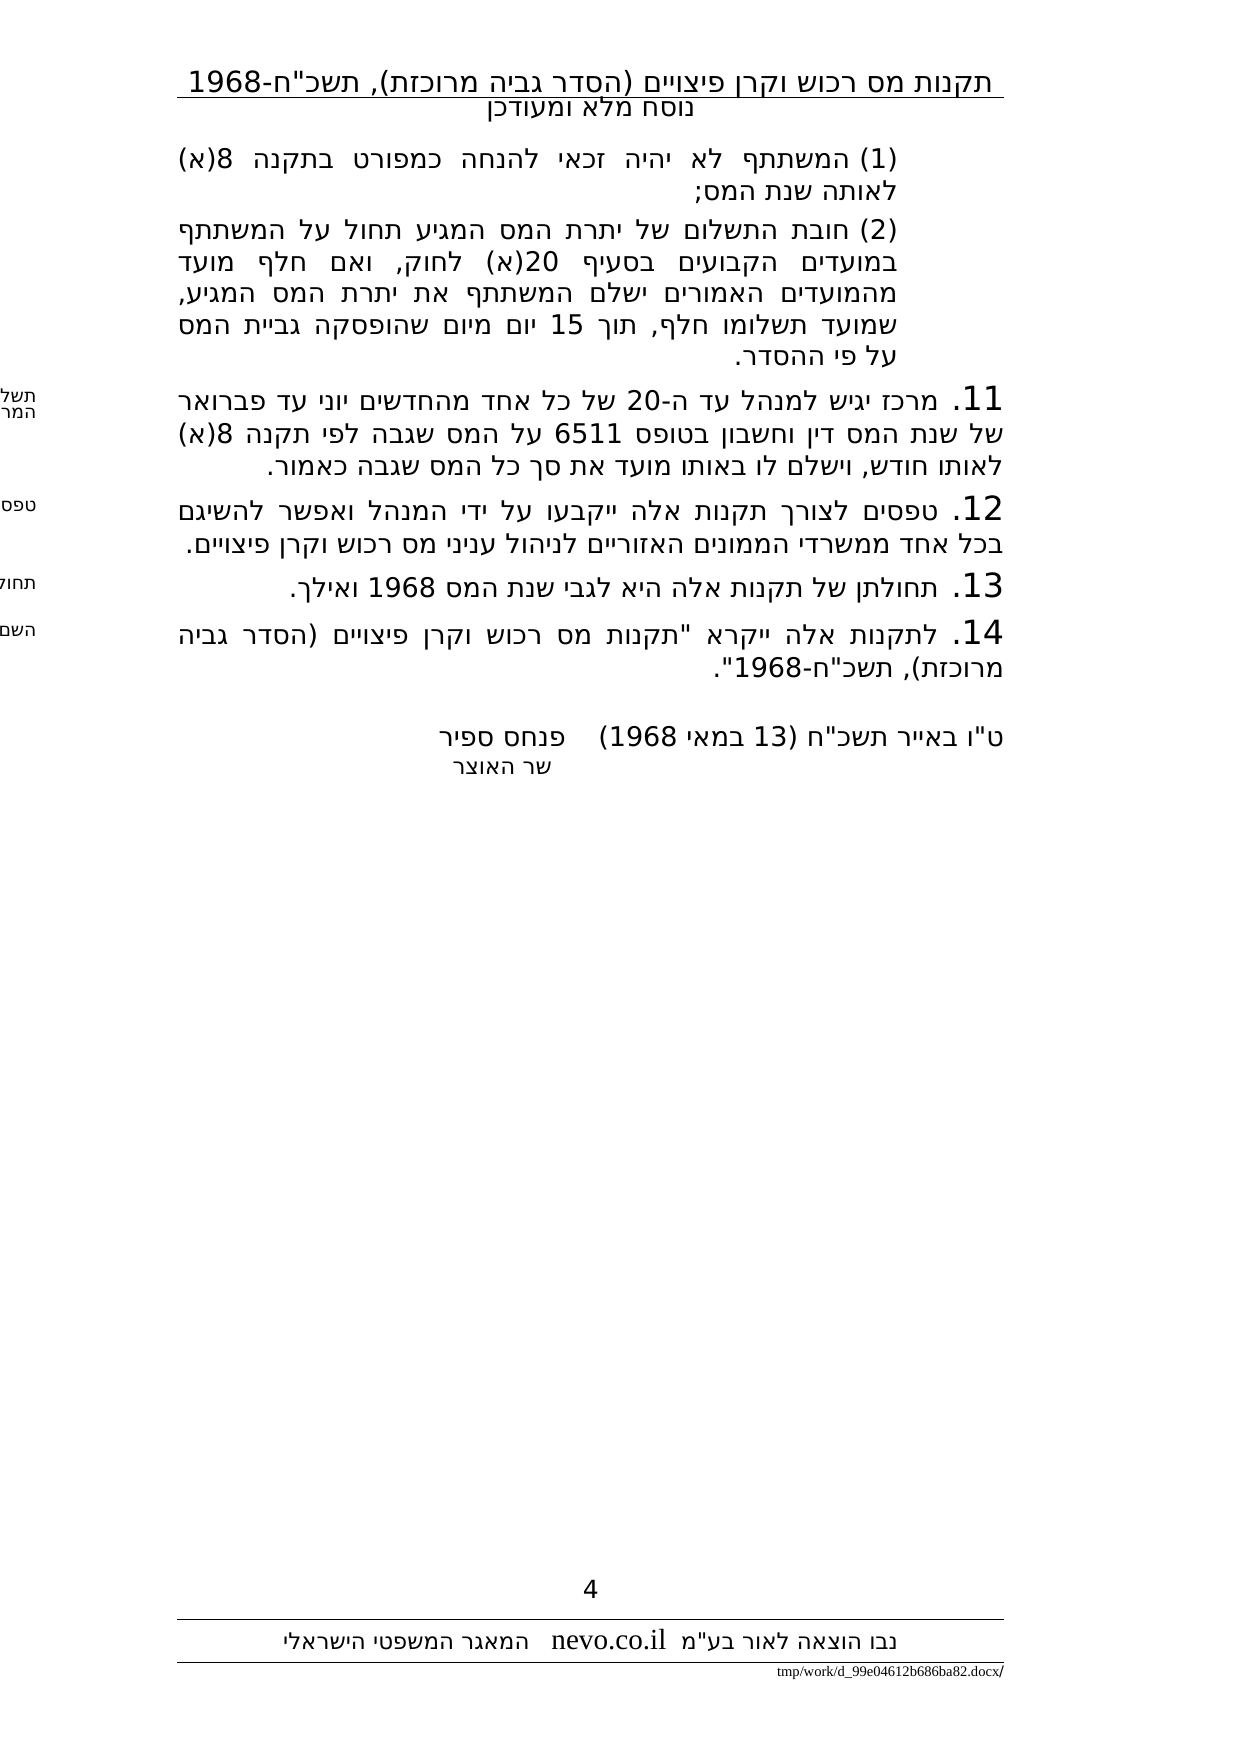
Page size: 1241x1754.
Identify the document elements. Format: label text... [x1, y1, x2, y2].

text (1) המשתתף לא יהיה זכאי להנחה כמפורט בתקנה 8(א) לאותה שנת המס; [177, 144, 898, 207]
text 14. לתקנות אלה ייקרא "תקנות מס רכוש וקרן פיצויים (הסדר גביה מרוכזת), תשכ"ח-1968". [177, 613, 1004, 684]
text שר האוצר [177, 753, 1004, 780]
text ט"ו באייר תשכ"ח (13 במאי 1968) פנחס ספיר [177, 722, 1004, 753]
text 11. מרכז יגיש למנהל עד ה-20 של כל אחד מהחדשים יוני עד פברואר של שנת המס דין וחשבון בטופס 6511 על המס שגבה לפי תקנה 8(א) לאותו חודש, וישלם לו באותו מועד את סך כל המס שגבה כאמור. [177, 379, 1004, 482]
text (2) חובת התשלום של יתרת המס המגיע תחול על המשתתף במועדים הקבועים בסעיף 20(א) לחוק, ואם חלף מועד מהמועדים האמורים ישלם המשתתף את יתרת המס המגיע, שמועד תשלומו חלף, תוך 15 יום מיום שהופסקה גביית המס על פי ההסדר. [177, 214, 898, 372]
text 12. טפסים לצורך תקנות אלה ייקבעו על ידי המנהל ואפשר להשיגם בכל אחד ממשרדי הממונים האזוריים לניהול עניני מס רכוש וקרן פיצויים. [177, 489, 1004, 559]
text 13. תחולתן של תקנות אלה היא לגבי שנת המס 1968 ואילך. [177, 567, 1004, 606]
